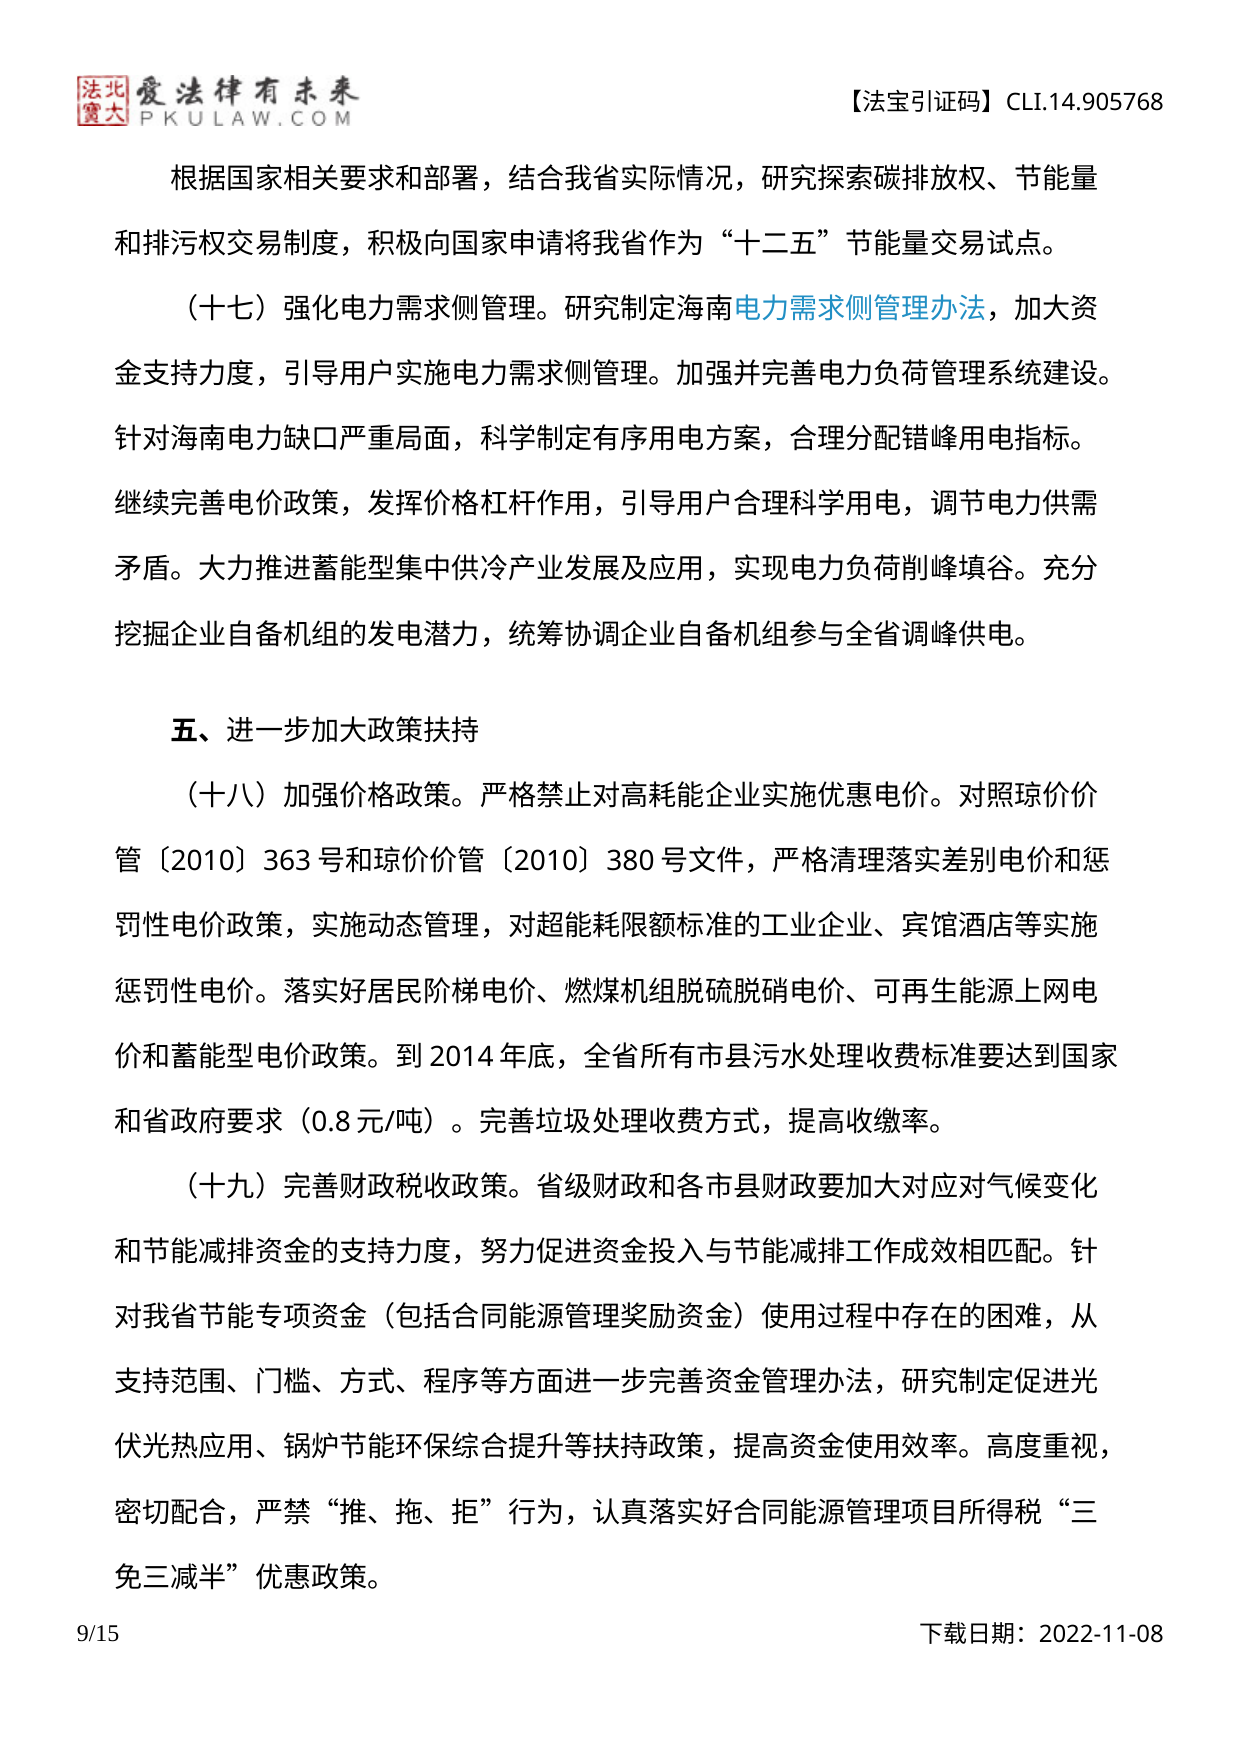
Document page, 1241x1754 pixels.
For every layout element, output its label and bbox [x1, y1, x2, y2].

picture [76, 75, 361, 126]
text [114, 156, 1126, 652]
text [114, 708, 1126, 1595]
